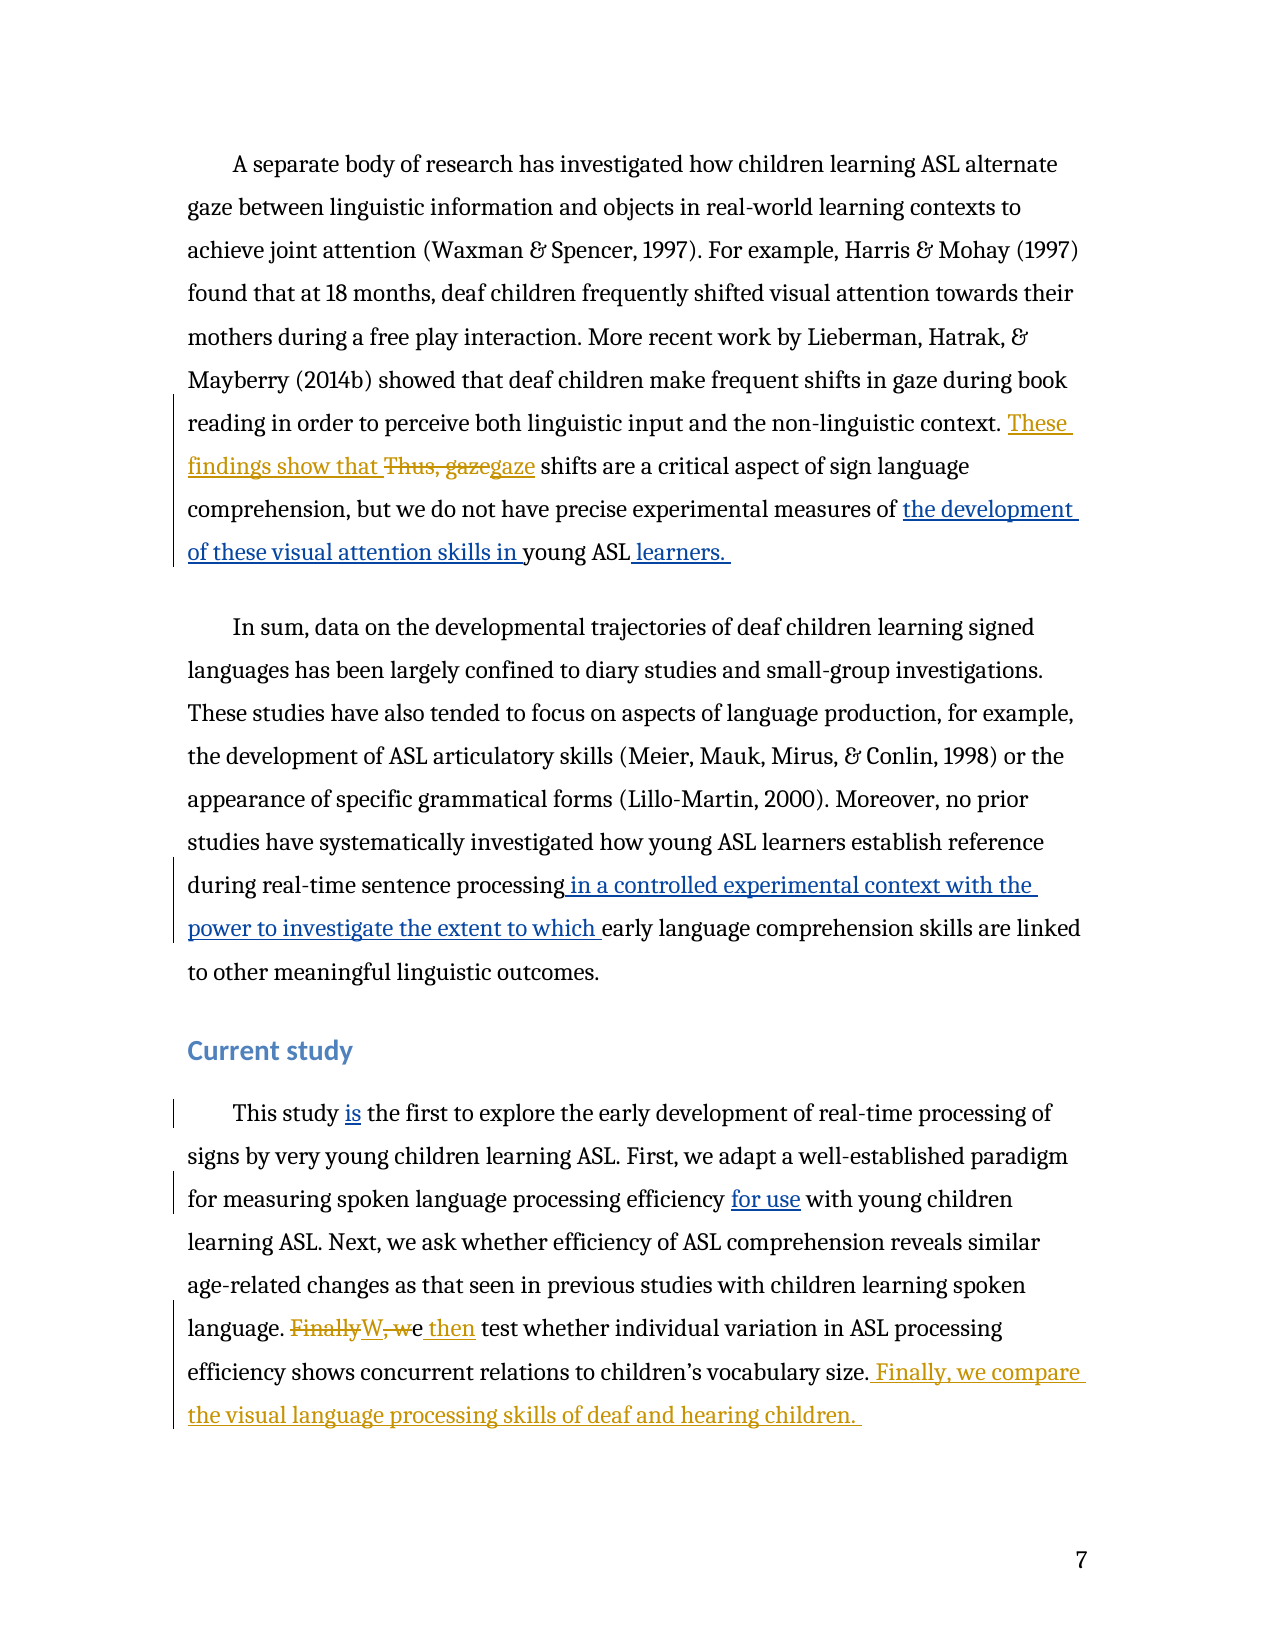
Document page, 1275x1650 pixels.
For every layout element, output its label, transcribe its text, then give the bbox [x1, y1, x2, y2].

text This study the first to explore the early development of real-time processing of signs by very young children learning ASL. First, we adapt a well-established paradigm for measuring spoken language processing efficiency with young children learning ASL. Next, we ask whether efficiency of ASL comprehension reveals similar age-related changes as that seen in previous studies with children learning spoken language. e test whether individual variation in ASL processing efficiency shows concurrent relations to children’s vocabulary size. [187, 1099, 1087, 1429]
text A separate body of research has investigated how children learning ASL alternate gaze between linguistic information and objects in real-world learning contexts to achieve joint attention (Waxman & Spencer, 1997). For example, Harris & Mohay (1997) found that at 18 months, deaf children frequently shifted visual attention towards their mothers during a free play interaction. More recent work by Lieberman, Hatrak, & Mayberry (2014b) showed that deaf children make frequent shifts in gaze during book reading in order to perceive both linguistic input and the non-linguistic context. shifts are a critical aspect of sign language comprehension, but we do not have precise experimental measures of young ASL [187, 150, 1087, 567]
subtitle Current study [187, 1032, 1087, 1067]
text In sum, data on the developmental trajectories of deaf children learning signed languages has been largely confined to diary studies and small-group investigations. These studies have also tended to focus on aspects of language production, for example, the development of ASL articulatory skills (Meier, Mauk, Mirus, & Conlin, 1998) or the appearance of specific grammatical forms (Lillo-Martin, 2000). Moreover, no prior studies have systematically investigated how young ASL learners establish reference during real-time sentence processingearly language comprehension skills are linked to other meaningful linguistic outcomes. [187, 612, 1087, 986]
